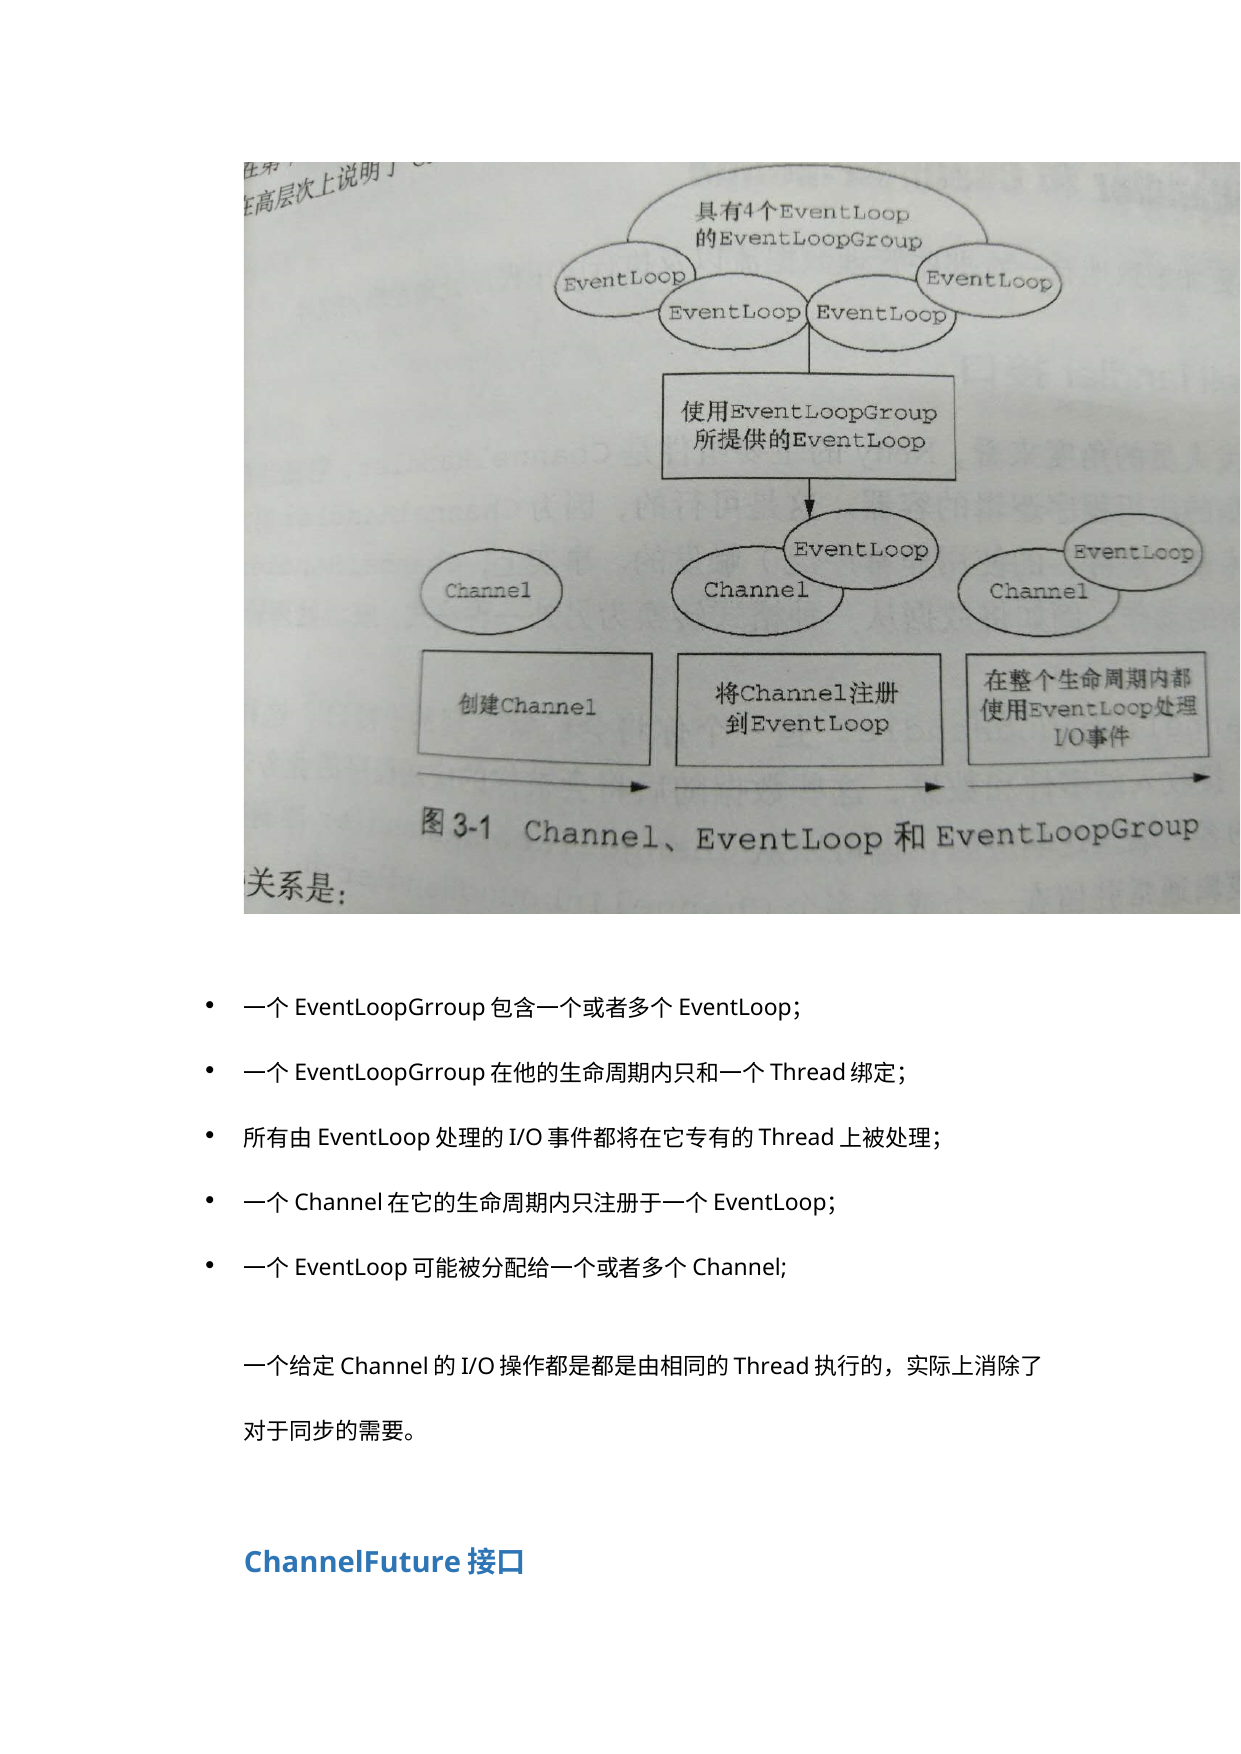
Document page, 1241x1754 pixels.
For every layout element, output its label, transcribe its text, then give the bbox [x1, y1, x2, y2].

text ChannelFuture接口 [244, 1527, 1053, 1592]
picture [243, 162, 1241, 914]
list 一个Channel在它的生命周期内只注册于一个EventLoop； [206, 1169, 1053, 1234]
text 一个给定Channel的I/O操作都是都是由相同的Thread执行的，实际上消除了对于同步的需要。 [244, 1332, 1053, 1462]
list 一个EventLoopGrroup包含一个或者多个EventLoop； [206, 974, 1053, 1039]
list 一个EventLoop可能被分配给一个或者多个Channel; [206, 1234, 1053, 1299]
list 所有由EventLoop处理的I/O事件都将在它专有的Thread上被处理； [206, 1104, 1053, 1169]
list 一个EventLoopGrroup在他的生命周期内只和一个Thread绑定； [206, 1039, 1053, 1104]
